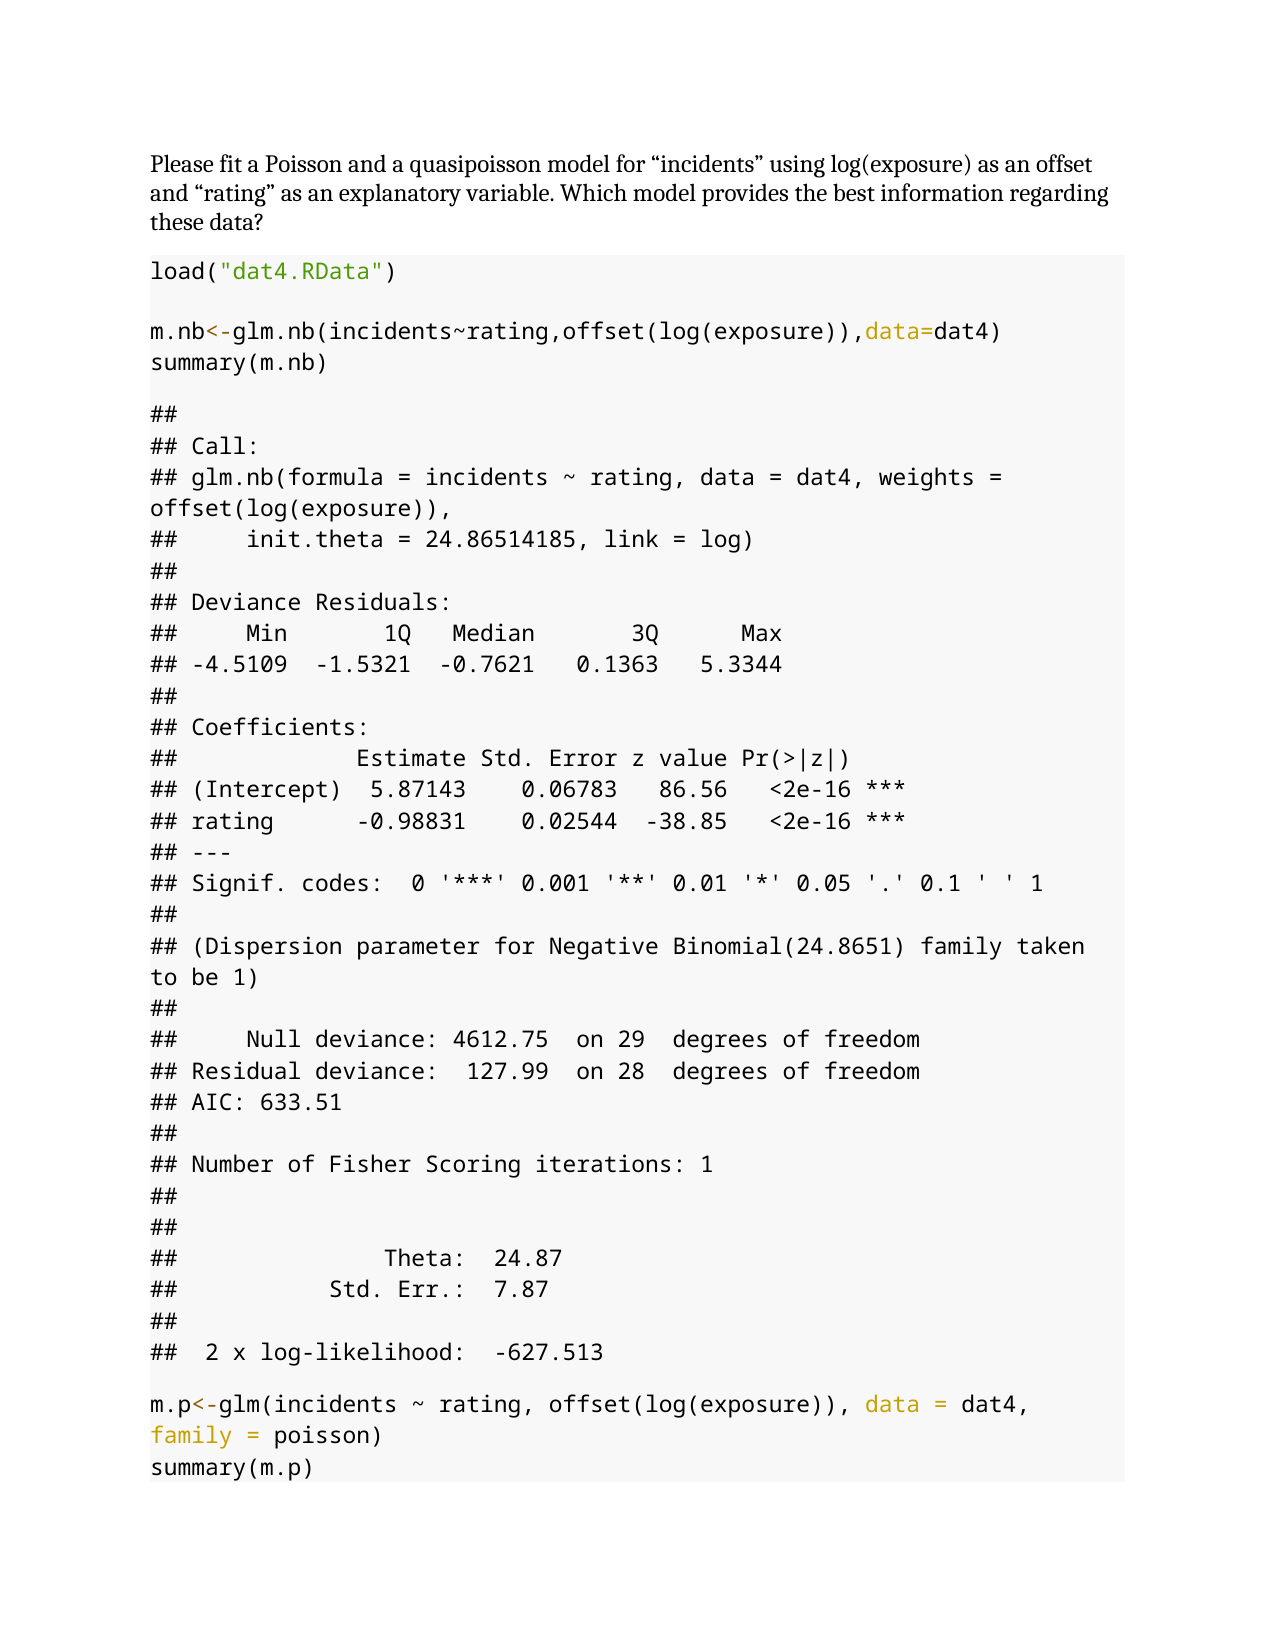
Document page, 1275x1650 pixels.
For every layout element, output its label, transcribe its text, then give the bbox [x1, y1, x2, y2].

text m.p<-glm(incidents ~ rating, offset(log(exposure)), data = dat4, family = poisson) summary(m.p) [315, 1388, 1125, 1482]
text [150, 150, 1125, 236]
text ## ## Call: ## glm.nb(formula = incidents ~ rating, data = dat4, weights = offset(log(exposure)), ## init.theta = 24.86514185, link = log) ## ## Deviance Residuals: ## Min 1Q Median 3Q Max ## -4.5109 -1.5321 -0.7621 0.1363 5.3344 ## ## Coefficients: ## Estimate Std. Error z value Pr(>|z|) ## (Intercept) 5.87143 0.06783 86.56 <2e-16 *** ## rating -0.98831 0.02544 -38.85 <2e-16 *** ## --- ## Signif. codes: 0 '***' 0.001 '**' 0.01 '*' 0.05 '.' 0.1 ' ' 1 ## ## (Dispersion parameter for Negative Binomial(24.8651) family taken to be 1) ## ## Null deviance: 4612.75 on 29 degrees of freedom ## Residual deviance: 127.99 on 28 degrees of freedom ## AIC: 633.51 ## ## Number of Fisher Scoring iterations: 1 ## ## ## Theta: 24.87 ## Std. Err.: 7.87 ## ## 2 x log-likelihood: -627.513 [150, 398, 1125, 1367]
text load("dat4.RData") m.nb<-glm.nb(incidents~rating,offset(log(exposure)),data=dat4) summary(m.nb) [150, 255, 1125, 377]
